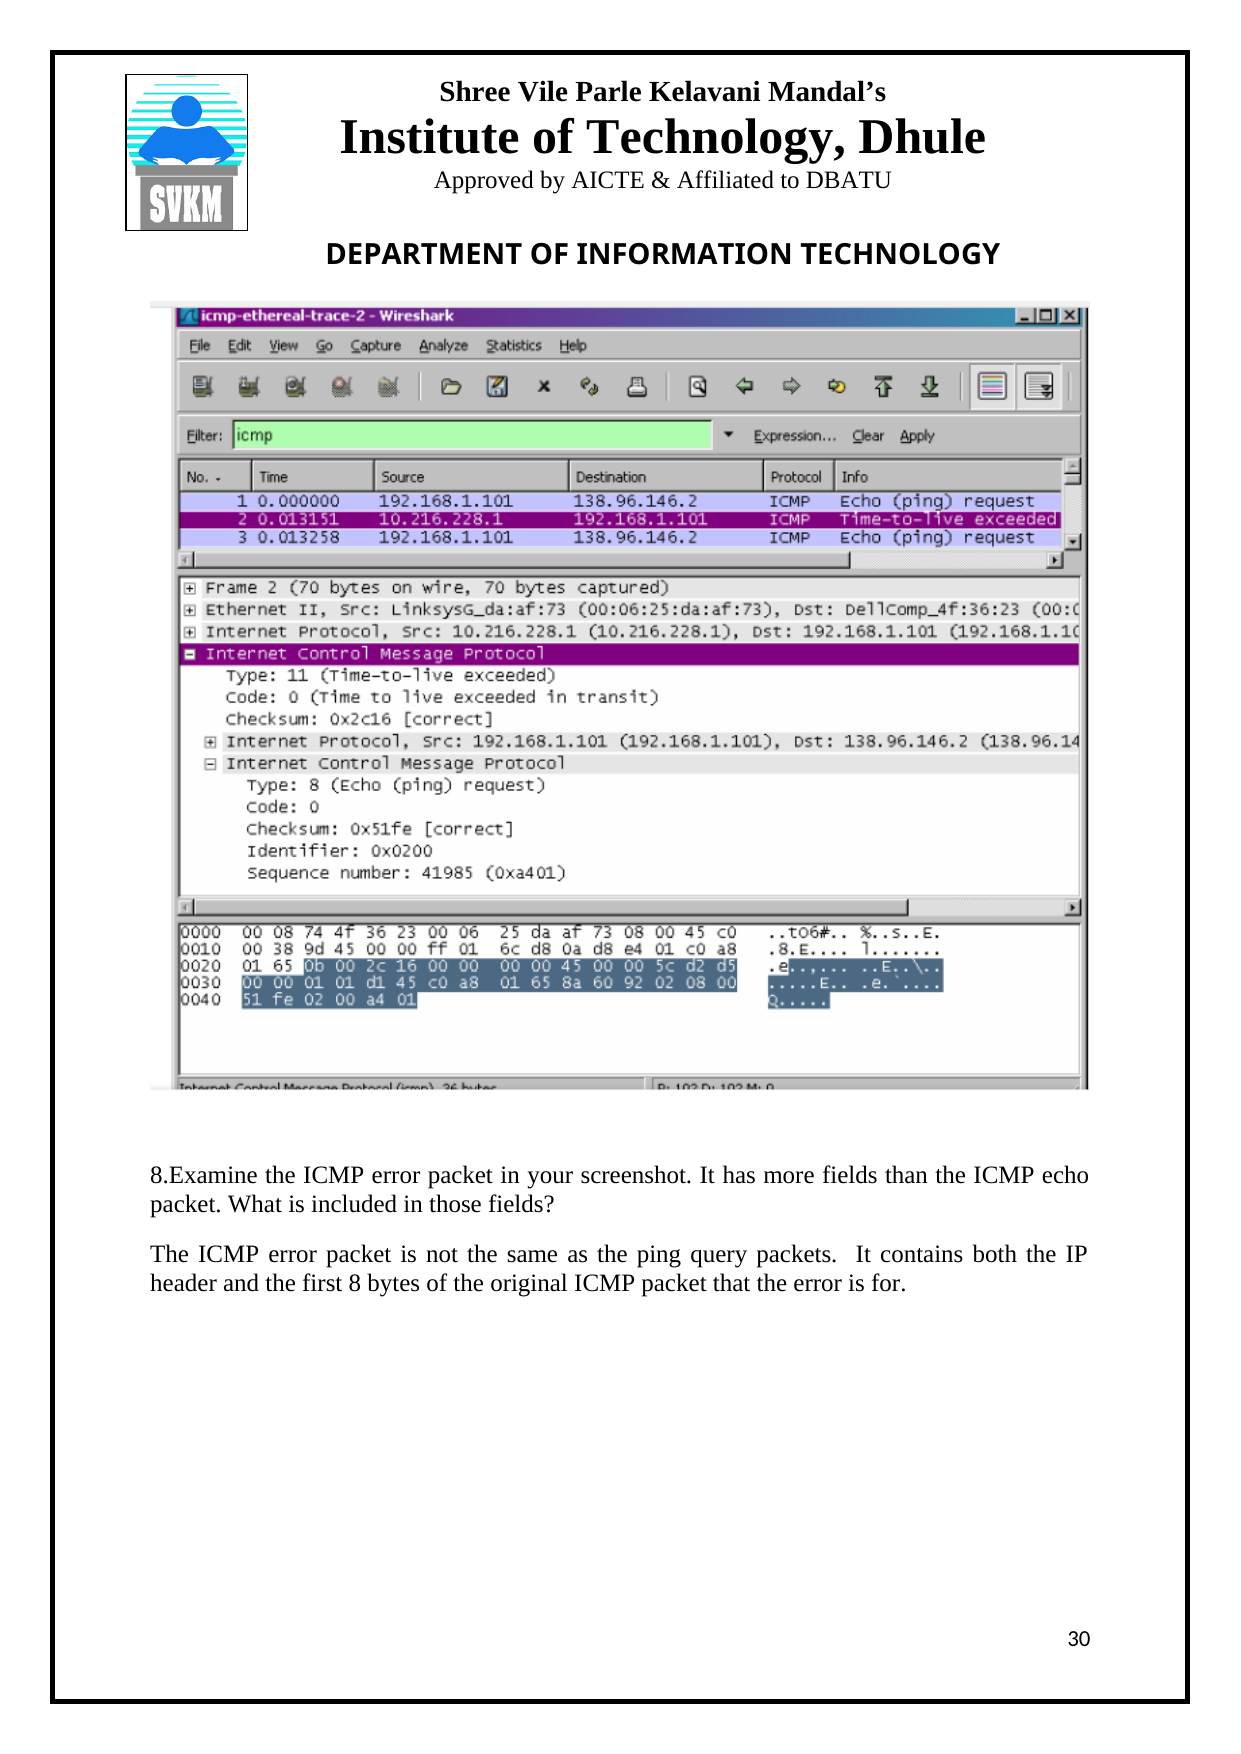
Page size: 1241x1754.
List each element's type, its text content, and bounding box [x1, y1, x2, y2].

text The ICMP error packet is not the same as the ping query packets. It contains both the IP header and the first 8 bytes of the original ICMP packet that the error is for. [150, 1239, 1090, 1296]
picture [150, 301, 1091, 1091]
picture [127, 75, 247, 230]
text 8.Examine the ICMP error packet in your screenshot. It has more fields than the ICMP echo packet. What is included in those fields? [150, 1161, 1090, 1218]
